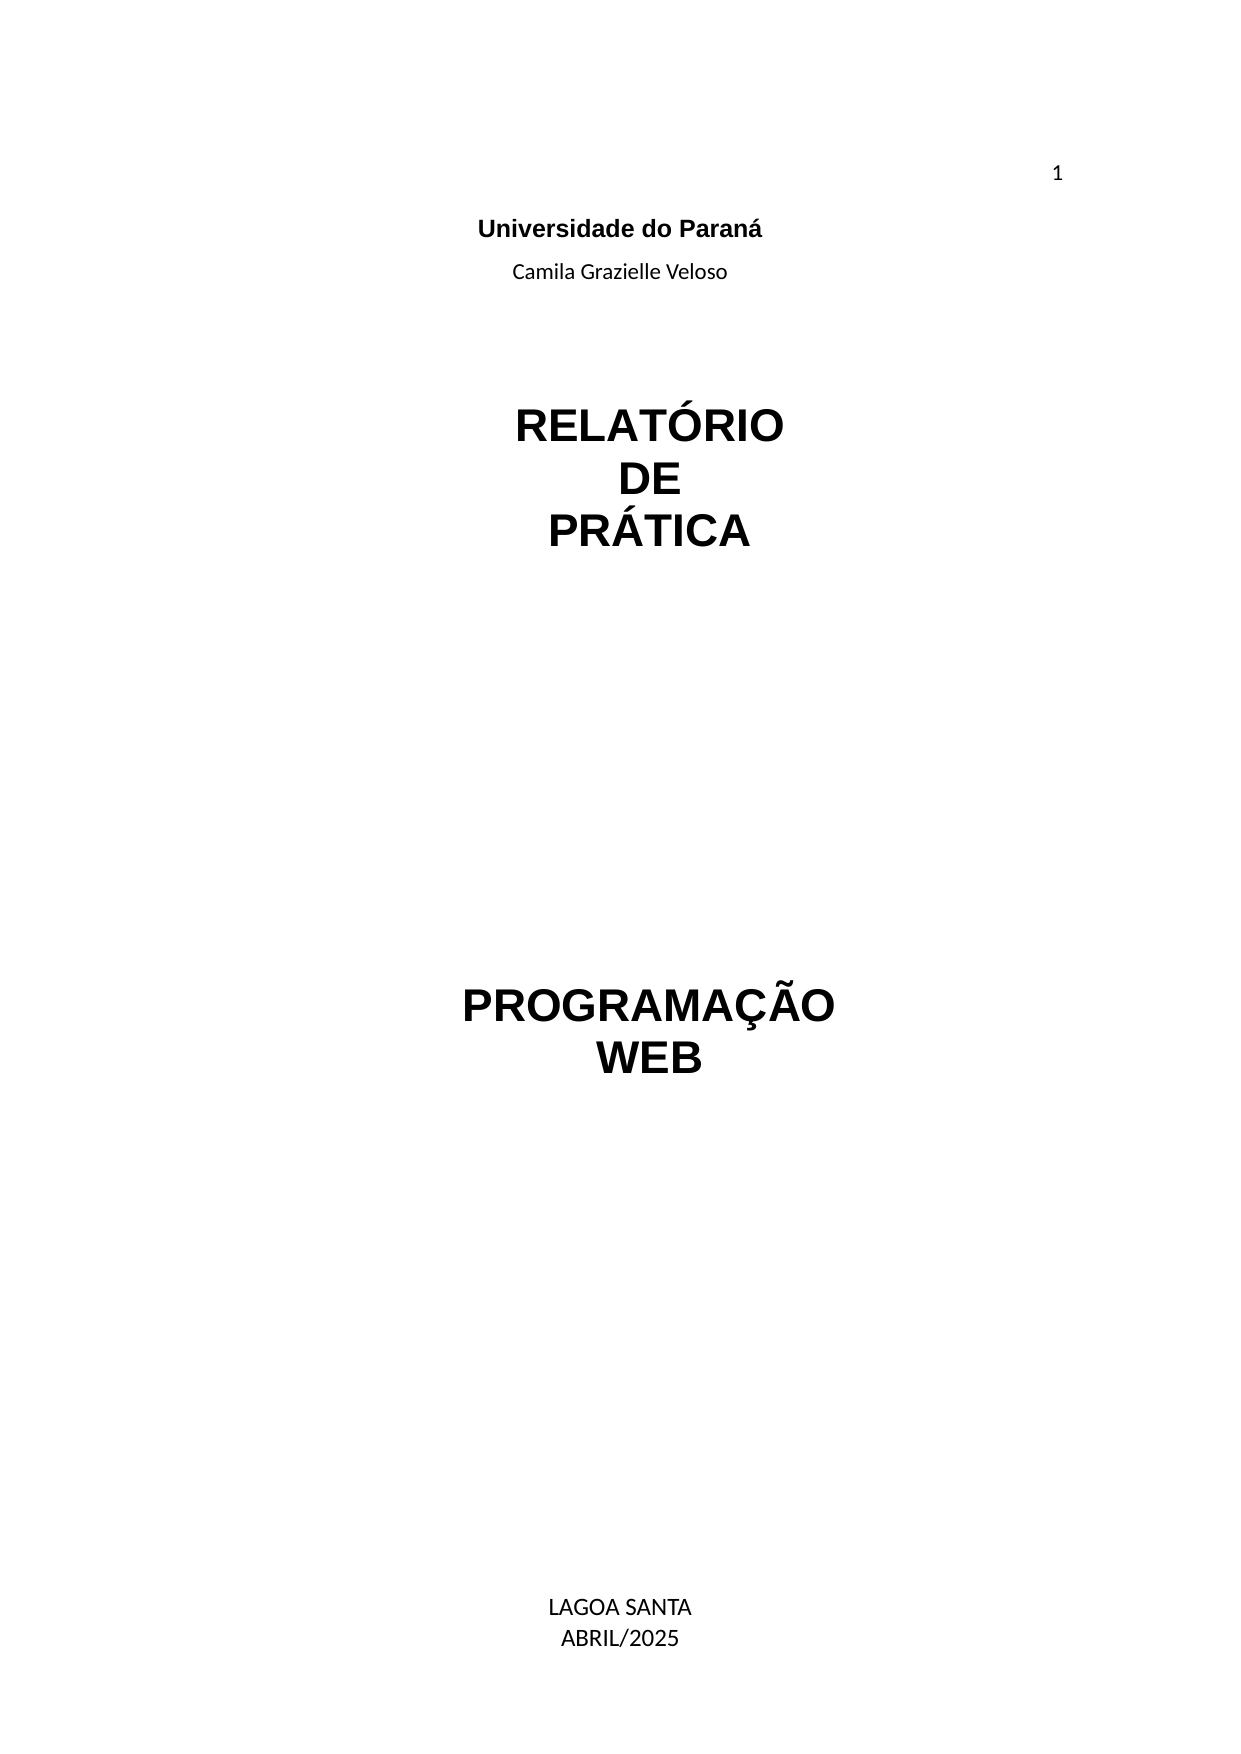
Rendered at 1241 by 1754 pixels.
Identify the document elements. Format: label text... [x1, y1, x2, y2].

text Camila Grazielle Veloso [177, 257, 1063, 285]
text Universidade do Paraná [177, 214, 1063, 243]
